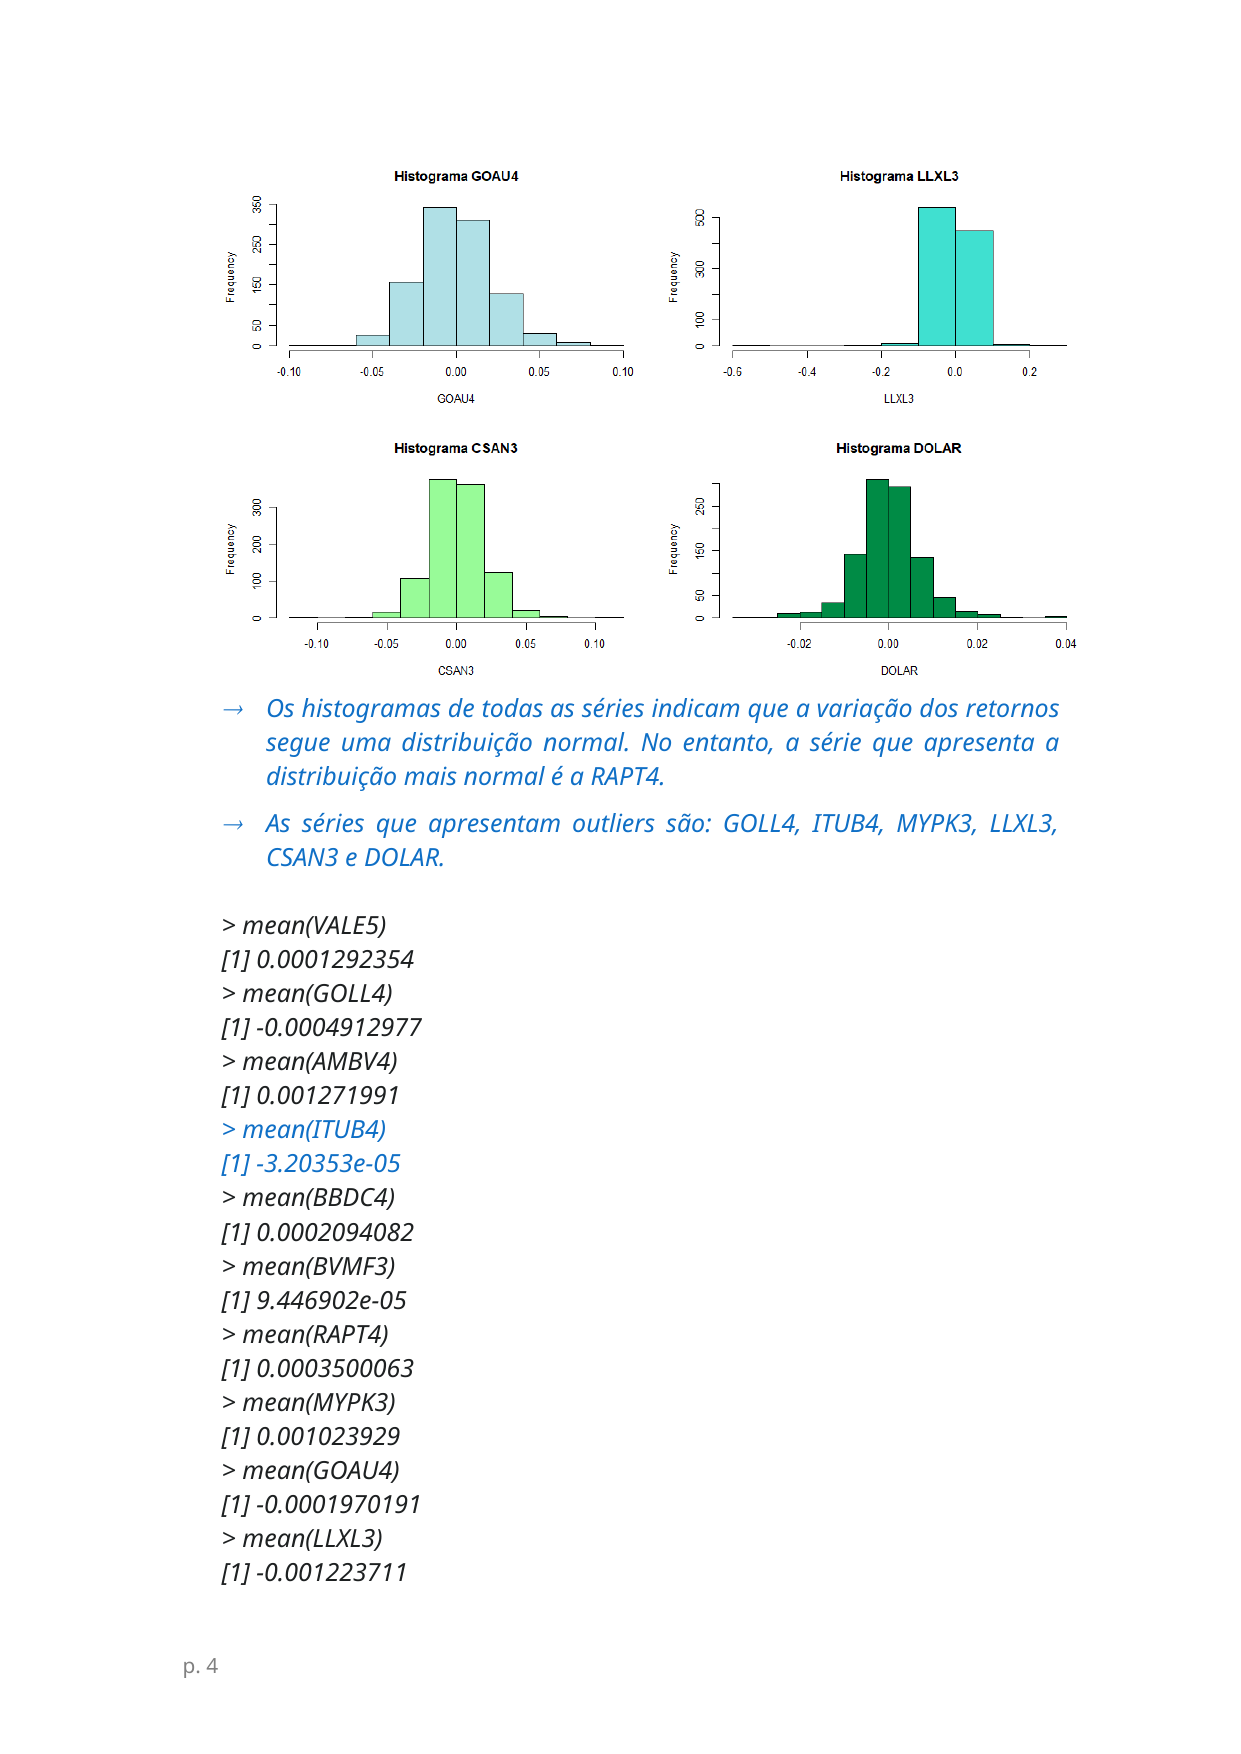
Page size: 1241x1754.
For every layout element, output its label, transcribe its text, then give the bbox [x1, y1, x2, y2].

text > mean(LLXL3) [221, 1521, 1063, 1555]
text > mean(AMBV4) [221, 1044, 1063, 1078]
text > mean(VALE5) [221, 908, 1063, 942]
picture [221, 147, 1108, 691]
text [1] 0.001023929 [221, 1418, 1063, 1453]
text > mean(GOAU4) [221, 1453, 1063, 1487]
text > mean(BVMF3) [221, 1248, 1063, 1282]
text [1] 0.0003500063 [221, 1350, 1063, 1384]
text [1] 0.0001292354 [221, 942, 1063, 976]
list Os histogramas de todas as séries indicam que a variação dos retornos segue uma distribuição normal. No entanto, a série que apresenta a distribuição mais normal é a RAPT4. [221, 691, 1063, 793]
text [1] -0.0001970191 [221, 1487, 1063, 1521]
text [1] 9.446902e-05 [221, 1282, 1063, 1316]
text [1] 0.001271991 [221, 1078, 1063, 1112]
text > mean(ITUB4) [221, 1112, 1063, 1146]
text [1] -0.001223711 [221, 1555, 1063, 1589]
text [1] -0.0004912977 [221, 1010, 1063, 1044]
text > mean(BBDC4) [221, 1180, 1063, 1214]
list As séries que apresentam outliers são: GOLL4, ITUB4, MYPK3, LLXL3, CSAN3 e DOLAR. [221, 805, 1063, 873]
text [1] -3.20353e-05 [221, 1146, 1063, 1180]
text > mean(GOLL4) [221, 976, 1063, 1010]
text [1] 0.0002094082 [221, 1214, 1063, 1248]
text > mean(RAPT4) [221, 1316, 1063, 1350]
text > mean(MYPK3) [221, 1384, 1063, 1418]
